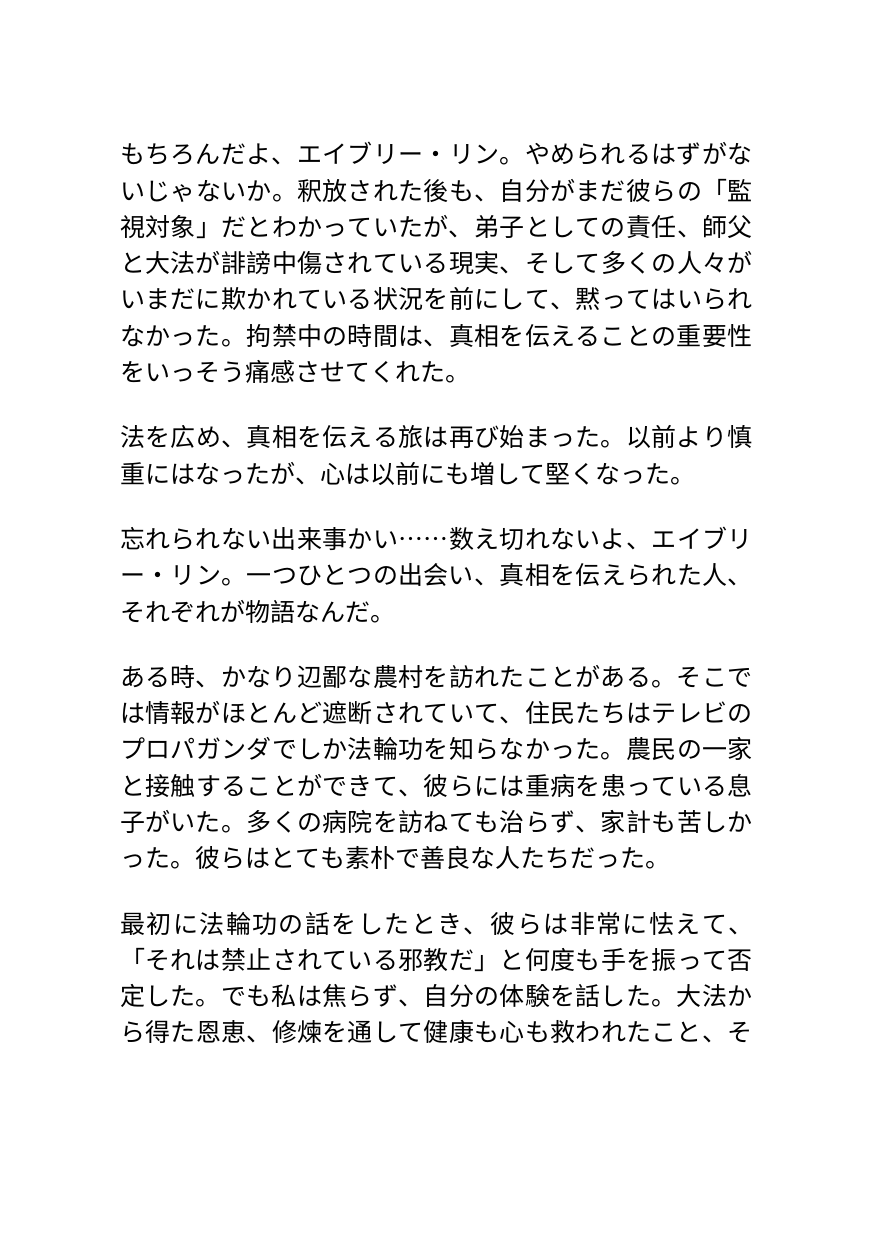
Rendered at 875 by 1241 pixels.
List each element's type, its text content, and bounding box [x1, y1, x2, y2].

text もちろんだよ、エイブリー・リン。やめられるはずがないじゃないか。釈放された後も、自分がまだ彼らの「監視対象」だとわかっていたが、弟子としての責任、師父と大法が誹謗中傷されている現実、そして多くの人々がいまだに欺かれている状況を前にして、黙ってはいられなかった。拘禁中の時間は、真相を伝えることの重要性をいっそう痛感させてくれた。 [120, 135, 754, 389]
text 忘れられない出来事かい……数え切れないよ、エイブリー・リン。一つひとつの出会い、真相を伝えられた人、それぞれが物語なんだ。 [120, 519, 754, 628]
text 法を広め、真相を伝える旅は再び始まった。以前より慎重にはなったが、心は以前にも増して堅くなった。 [120, 418, 754, 490]
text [120, 904, 754, 1049]
text ある時、かなり辺鄙な農村を訪れたことがある。そこでは情報がほとんど遮断されていて、住民たちはテレビのプロパガンダでしか法輪功を知らなかった。農民の一家と接触することができて、彼らには重病を患っている息子がいた。多くの病院を訪ねても治らず、家計も苦しかった。彼らはとても素朴で善良な人たちだった。 [120, 657, 754, 875]
